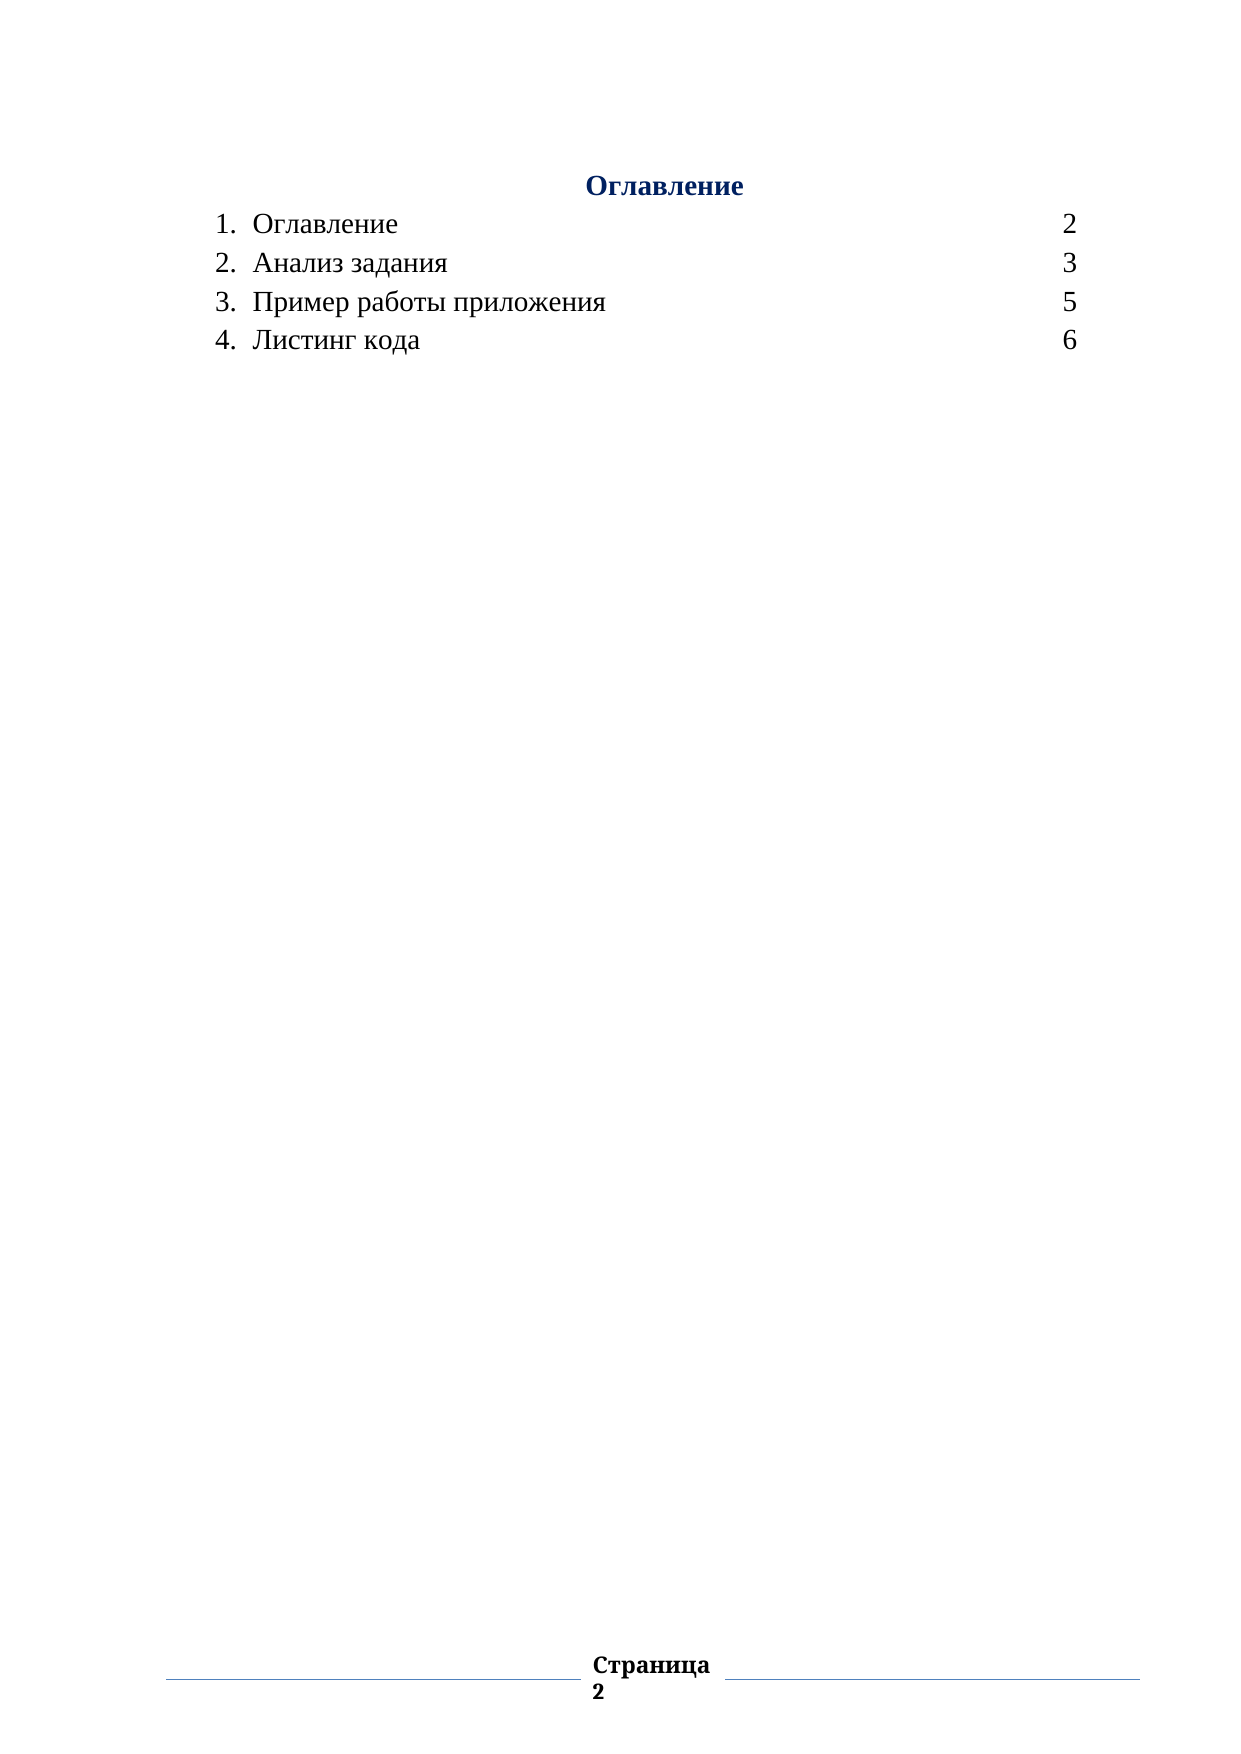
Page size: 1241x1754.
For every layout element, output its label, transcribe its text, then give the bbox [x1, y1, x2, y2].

subtitle Оглавление [177, 168, 1152, 202]
list Оглавление 2 [215, 207, 1152, 240]
list Анализ задания 3 [215, 245, 1152, 279]
list Листинг кода 6 [215, 322, 1152, 356]
list Пример работы приложения 5 [215, 284, 1152, 317]
